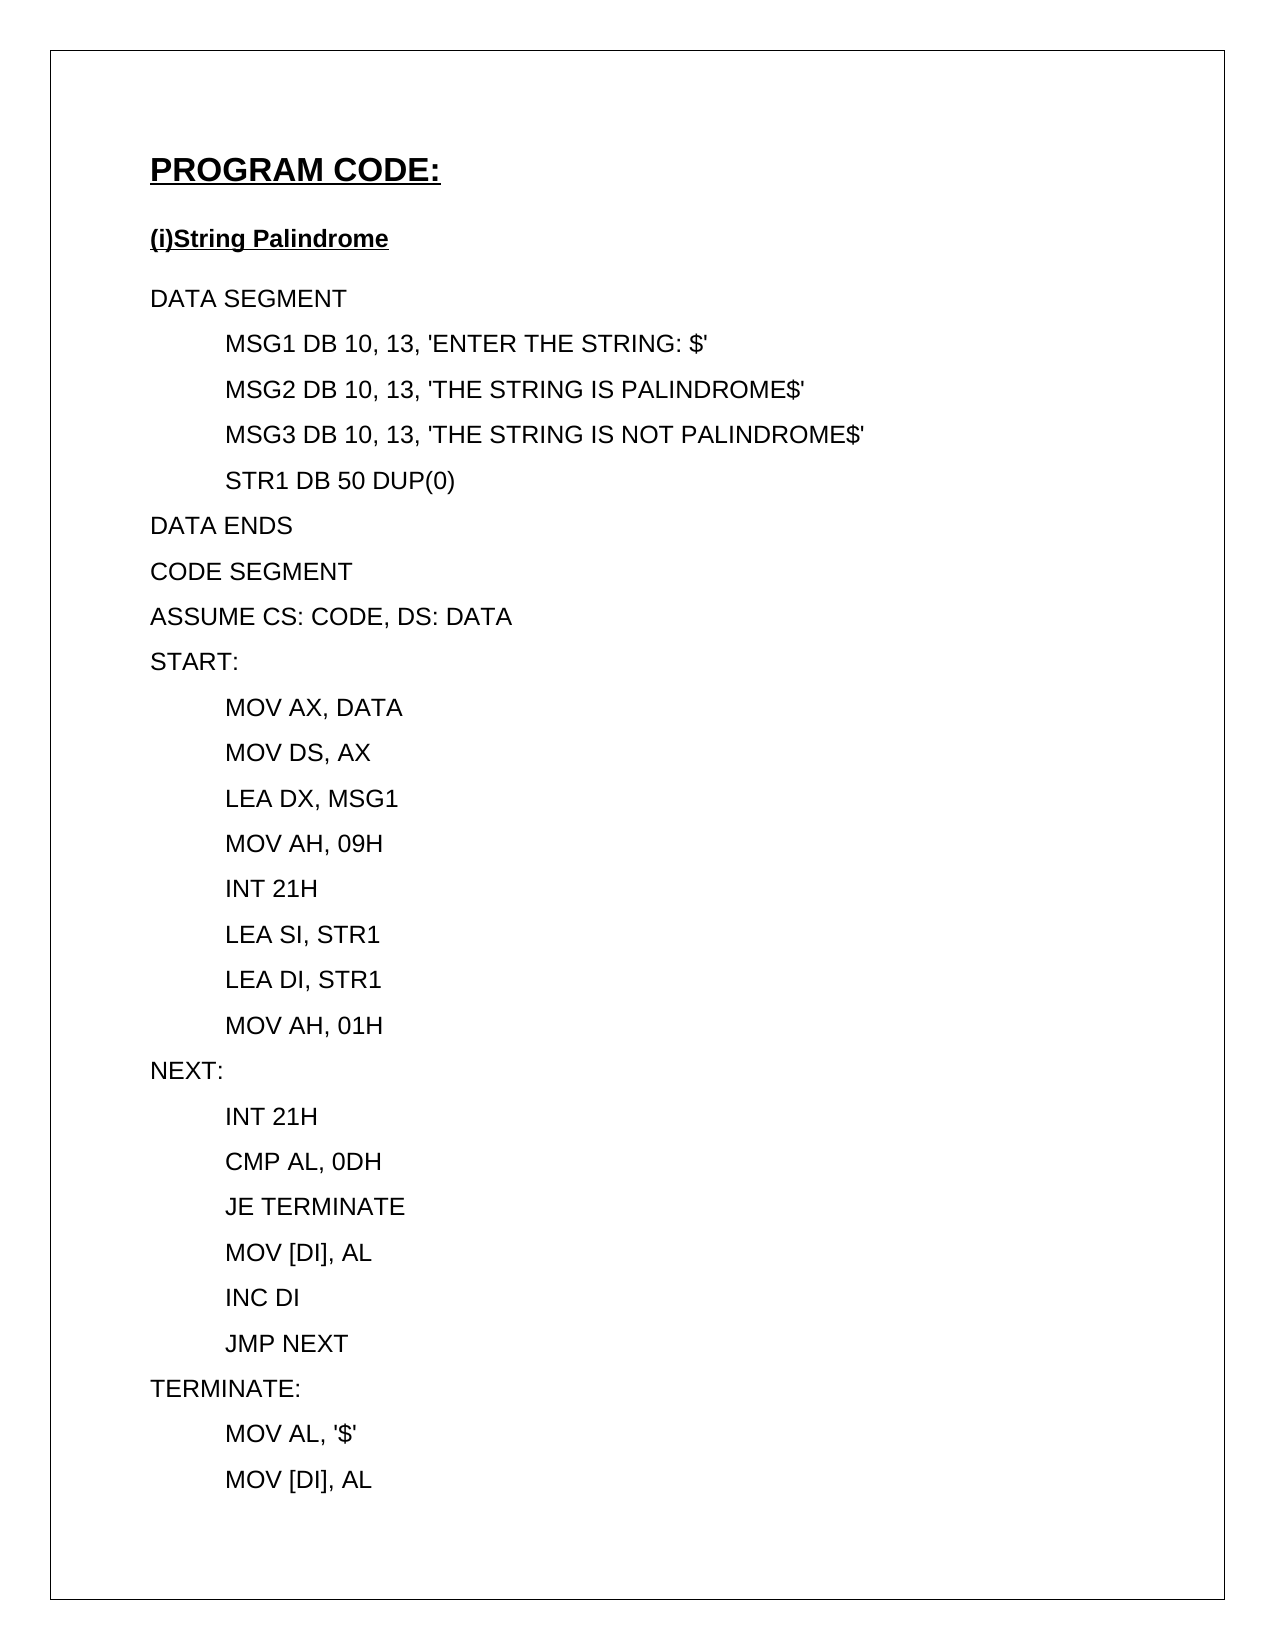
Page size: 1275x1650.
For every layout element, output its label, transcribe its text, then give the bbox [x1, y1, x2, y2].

text MSG2 DB 10, 13, 'THE STRING IS PALINDROME$' [150, 375, 1125, 404]
text DATA SEGMENT [150, 284, 1125, 313]
text LEA SI, STR1 [150, 920, 1125, 949]
text INC DI [150, 1283, 1125, 1312]
text MOV DS, AX [150, 738, 1125, 767]
text MSG3 DB 10, 13, 'THE STRING IS NOT PALINDROME$' [150, 420, 1125, 449]
text MOV [DI], AL [150, 1465, 1125, 1494]
text MOV AL, '$' [150, 1419, 1125, 1448]
text NEXT: [150, 1056, 1125, 1085]
text CMP AL, 0DH [150, 1147, 1125, 1176]
text JMP NEXT [150, 1329, 1125, 1357]
text MOV AX, DATA [150, 693, 1125, 722]
text LEA DX, MSG1 [150, 784, 1125, 812]
text MOV [DI], AL [150, 1238, 1125, 1267]
text MOV AH, 09H [150, 829, 1125, 858]
text CODE SEGMENT [150, 557, 1125, 585]
text MSG1 DB 10, 13, 'ENTER THE STRING: $' [150, 329, 1125, 358]
text DATA ENDS [150, 511, 1125, 540]
text JE TERMINATE [150, 1192, 1125, 1221]
text LEA DI, STR1 [150, 965, 1125, 994]
text MOV AH, 01H [150, 1011, 1125, 1039]
text (i)String Palindrome [150, 224, 1125, 253]
text INT 21H [150, 1102, 1125, 1130]
text START: [150, 647, 1125, 676]
text PROGRAM CODE: [150, 150, 1125, 188]
text ASSUME CS: CODE, DS: DATA [150, 602, 1125, 631]
text INT 21H [150, 874, 1125, 903]
text STR1 DB 50 DUP(0) [150, 466, 1125, 494]
text TERMINATE: [150, 1374, 1125, 1403]
